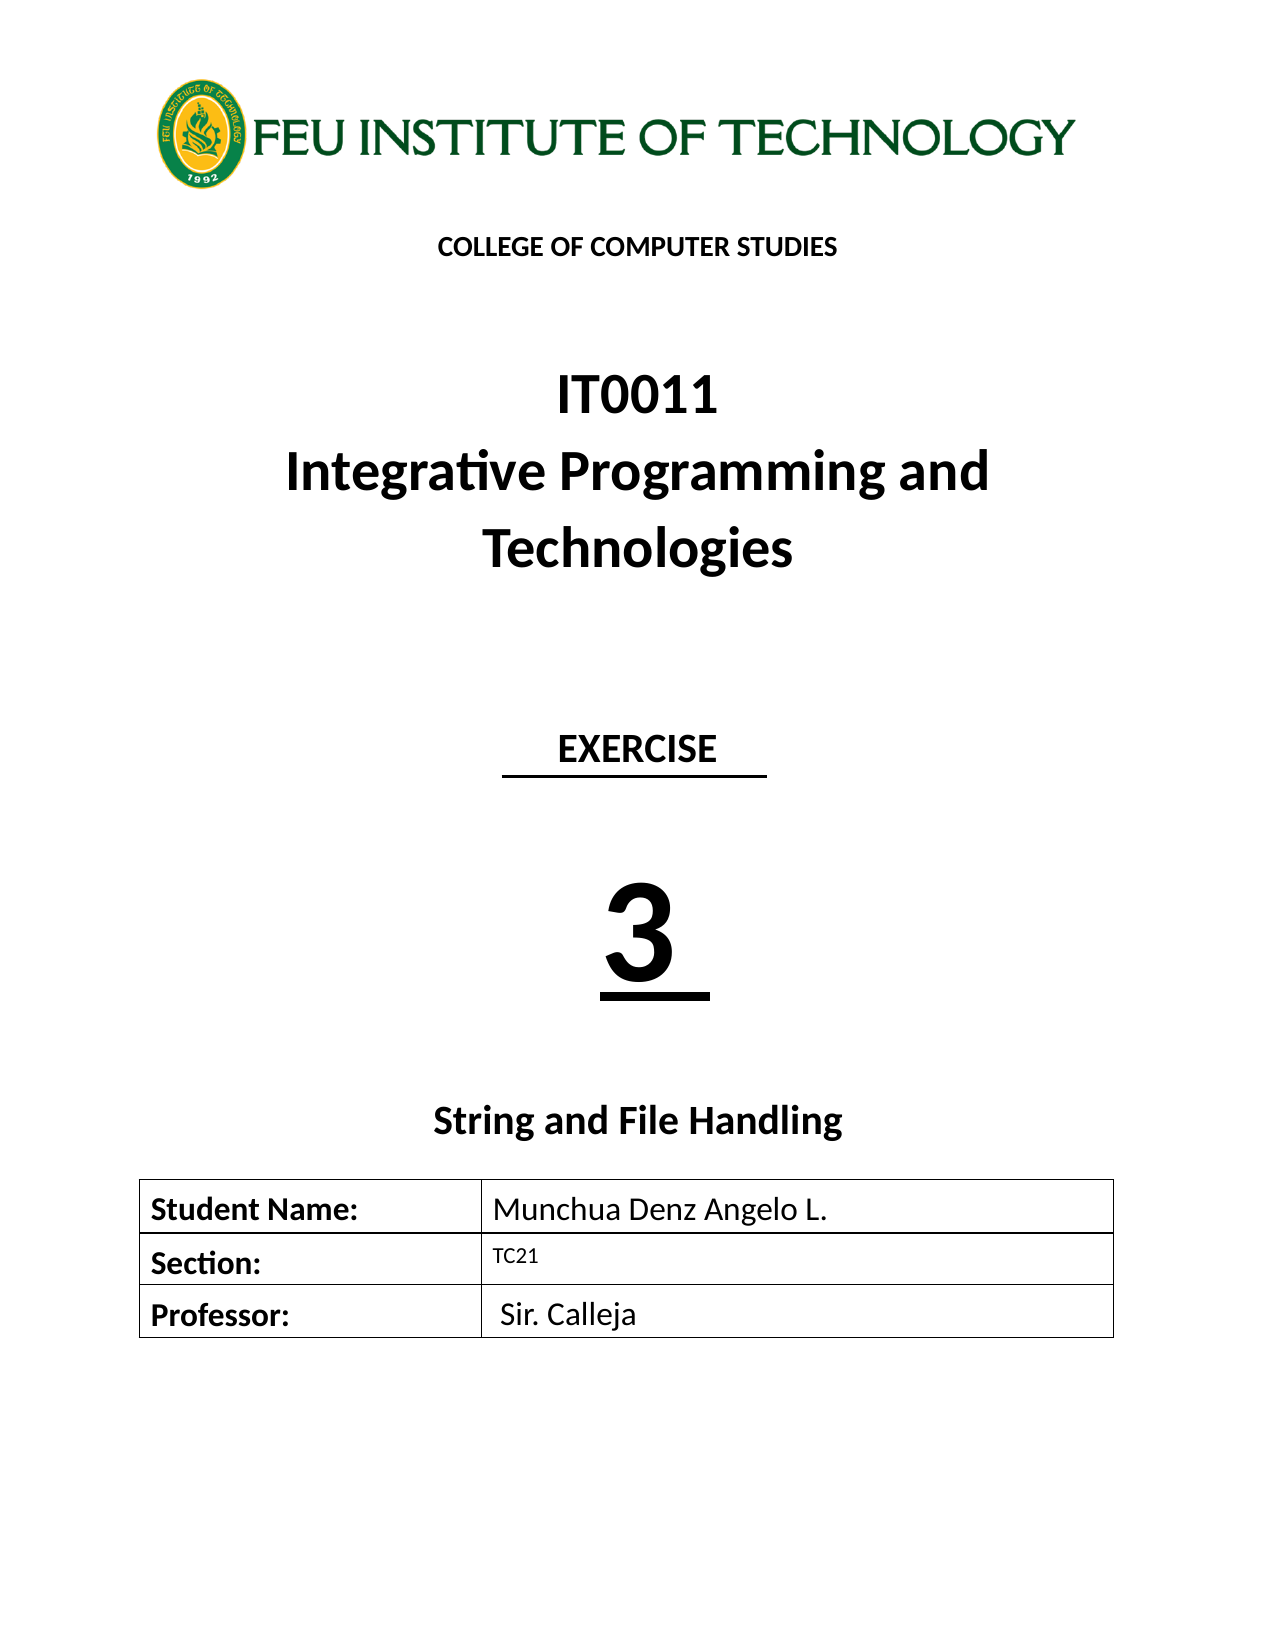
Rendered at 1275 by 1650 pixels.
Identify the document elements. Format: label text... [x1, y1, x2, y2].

text 3 [150, 836, 1126, 1019]
table_cell Professor: [140, 1285, 481, 1337]
table_cell TC21 [482, 1234, 1113, 1284]
table_header Munchua Denz Angelo L. [482, 1180, 1113, 1232]
table_cell Sir. Calleja [482, 1285, 1113, 1337]
table_cell Section: [140, 1234, 481, 1284]
text String and File Handling [150, 1094, 1126, 1145]
text IT0011 [150, 357, 1125, 428]
table_header Student Name: [140, 1180, 481, 1232]
text COLLEGE OF COMPUTER STUDIES [150, 228, 1125, 264]
text Integrative Programming and Technologies [150, 434, 1125, 582]
text EXERCISE [150, 722, 1125, 773]
picture [150, 75, 1090, 196]
